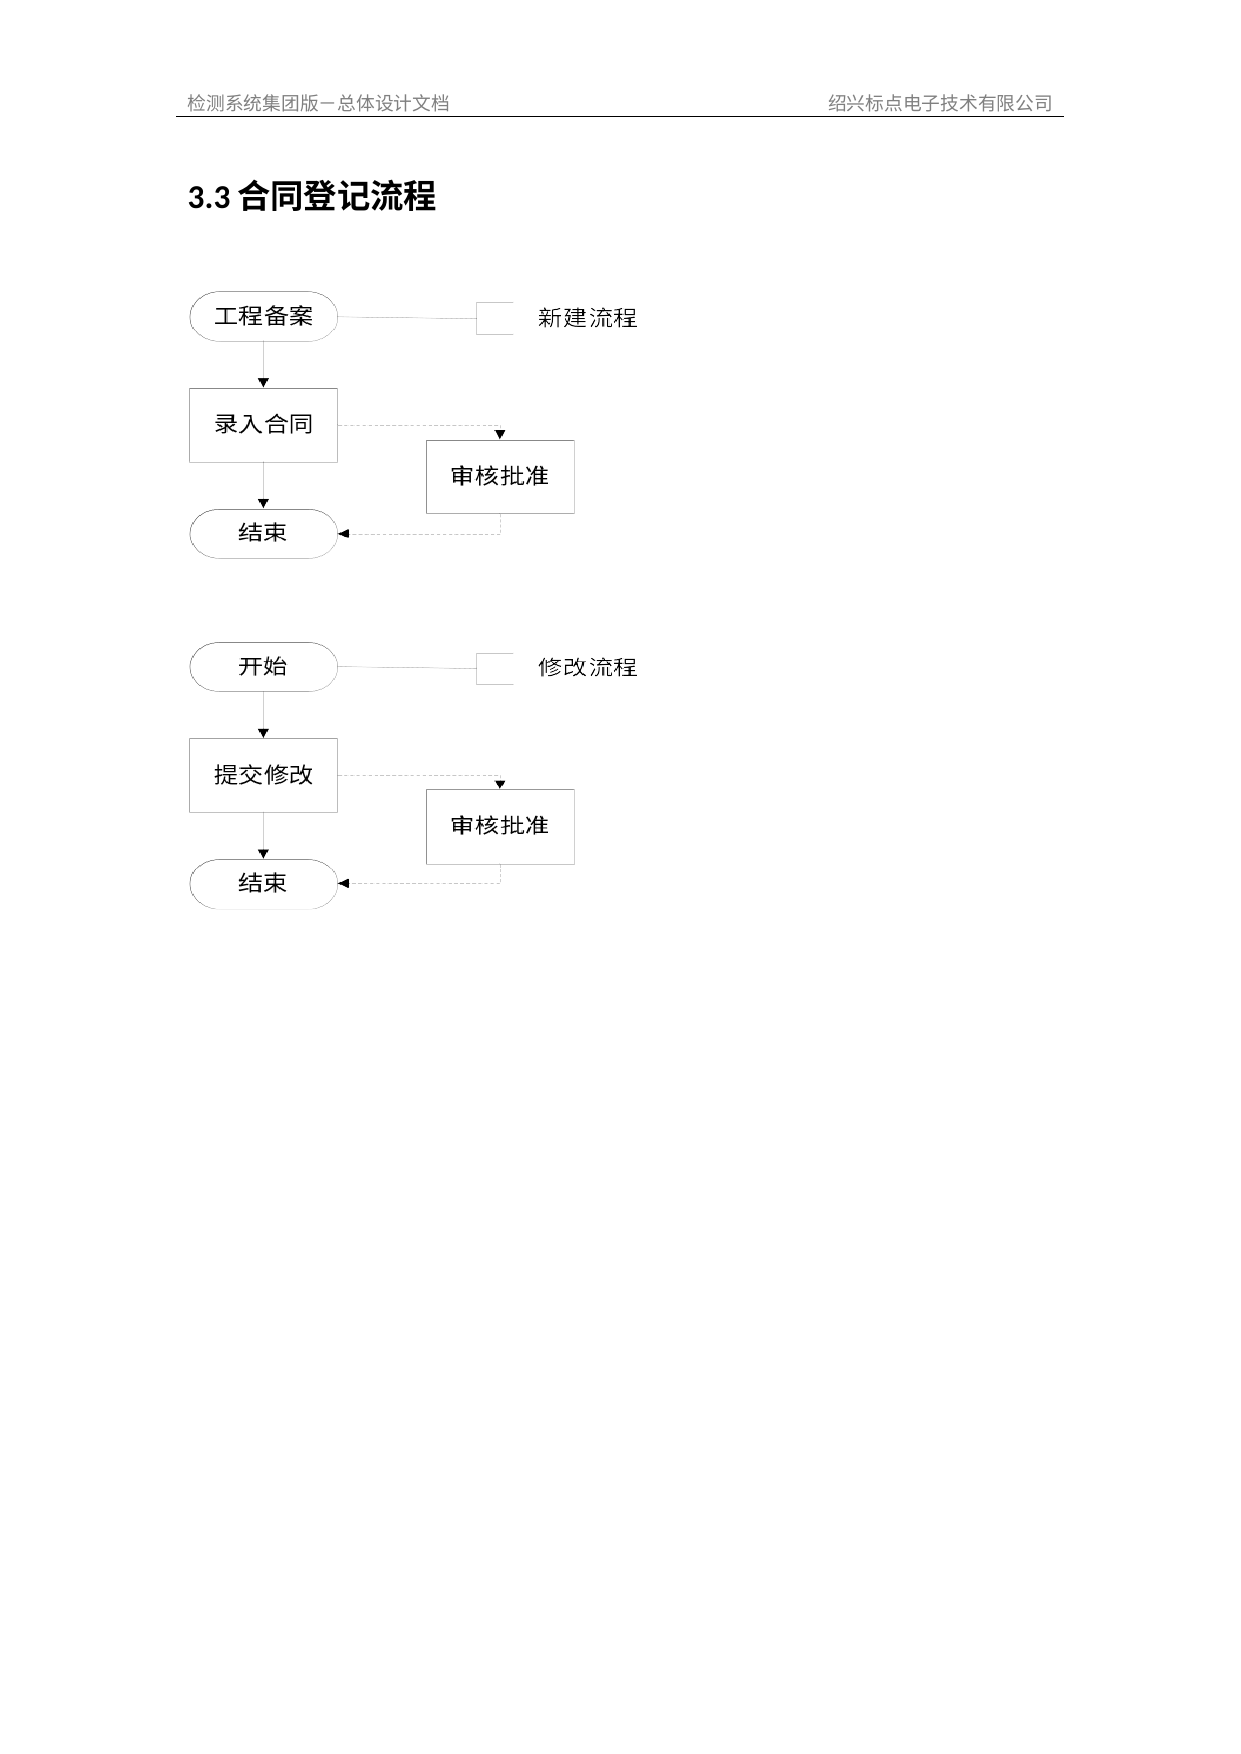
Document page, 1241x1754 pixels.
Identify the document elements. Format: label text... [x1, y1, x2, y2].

subtitle 3.3合同登记流程 [187, 162, 1053, 227]
